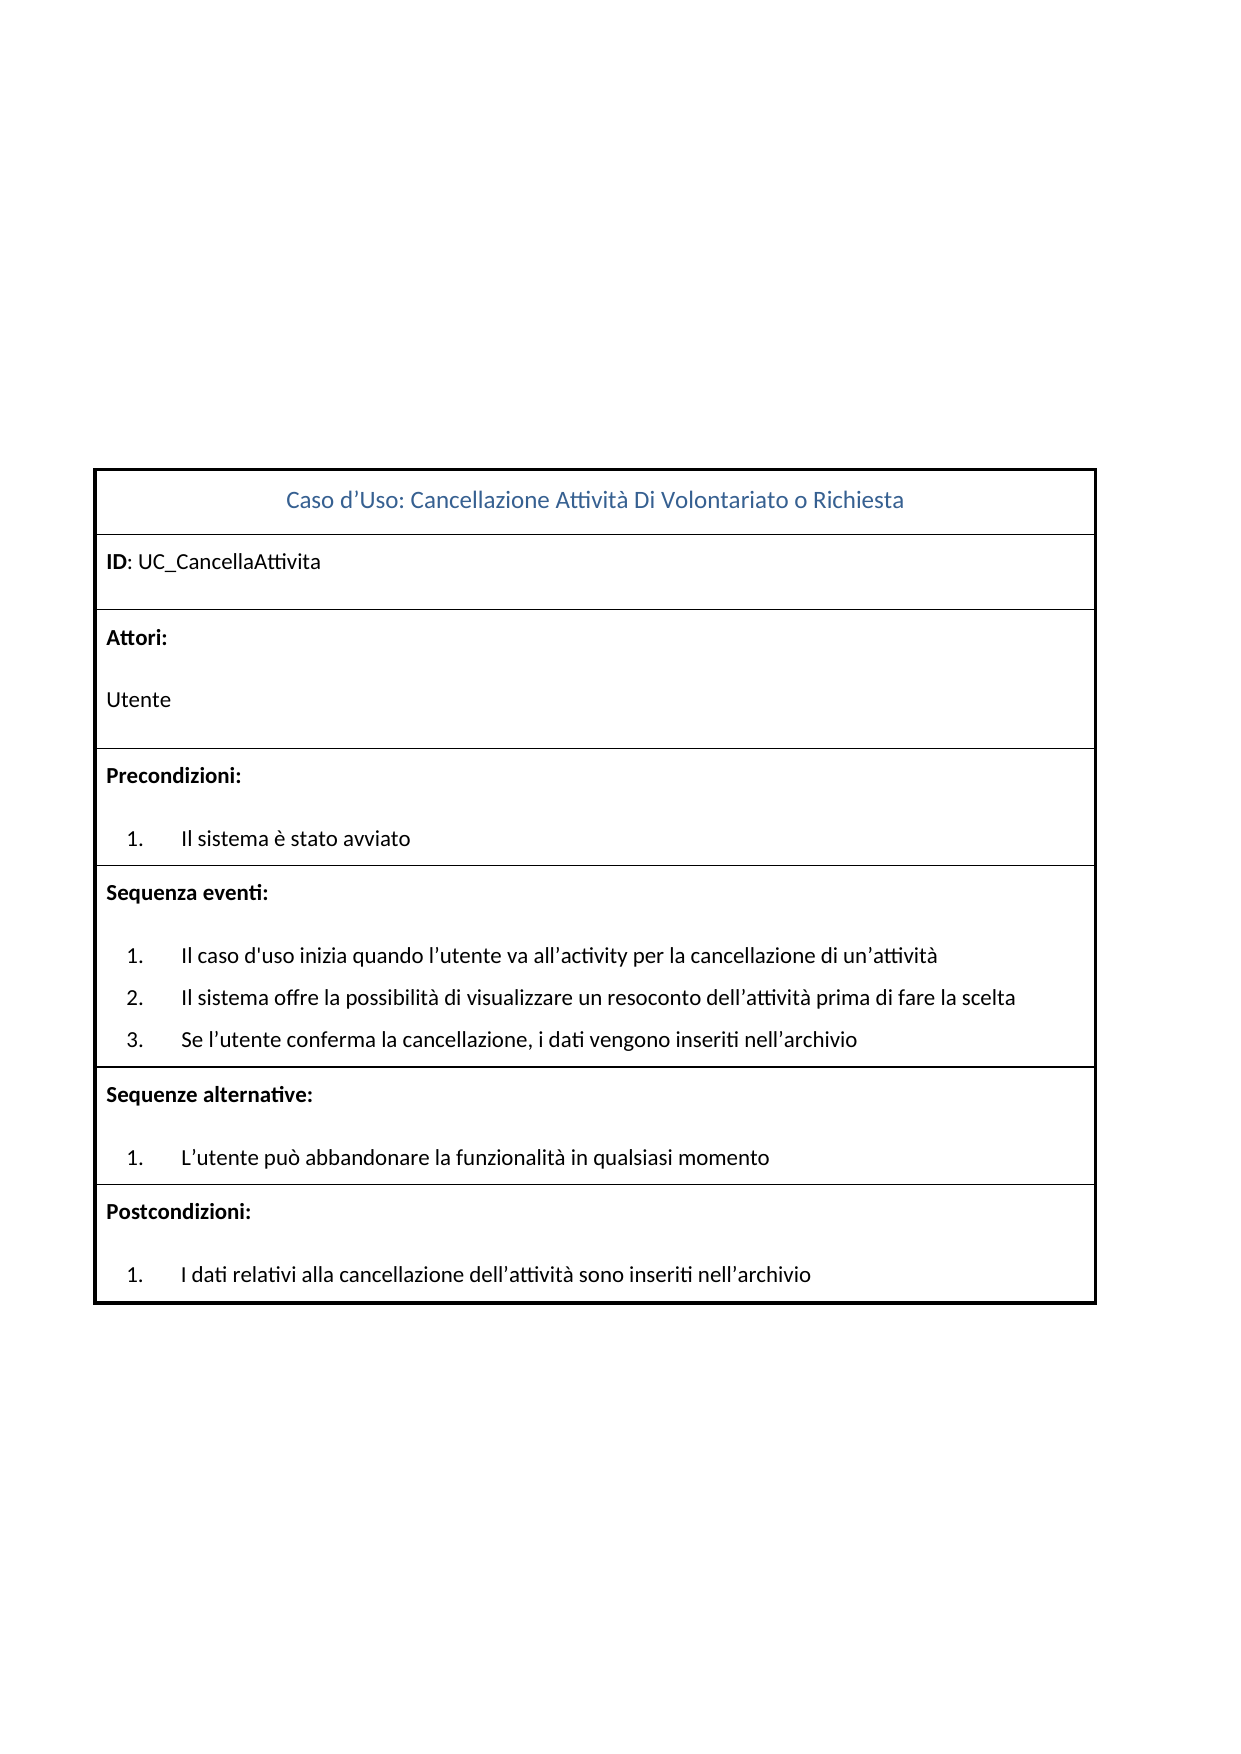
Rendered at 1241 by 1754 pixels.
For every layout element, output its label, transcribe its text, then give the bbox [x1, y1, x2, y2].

table_cell Postcondizioni: I dati relativi alla cancellazione dell’attività sono inseriti nell’archivio [97, 1185, 1094, 1301]
table_cell Sequenze alternative: L’utente può abbandonare la funzionalità in qualsiasi momento [97, 1068, 1094, 1184]
table_cell Precondizioni: Il sistema è stato avviato [97, 749, 1094, 865]
table_cell Attori: Utente [97, 610, 1094, 747]
table_cell ID: UC_CancellaAttivita [97, 535, 1094, 609]
table_header Caso d’Uso: Cancellazione Attività Di Volontariato o Richiesta [97, 471, 1094, 533]
table_cell Sequenza eventi: Il caso d'uso inizia quando l’utente va all’activity per la cancellazione di un’attività Il sistema offre la possibilità di visualizzare un resoconto dell’attività prima di fare la scelta Se l’utente conferma la cancellazione, i dati vengono inseriti nell’archivio [97, 866, 1094, 1066]
